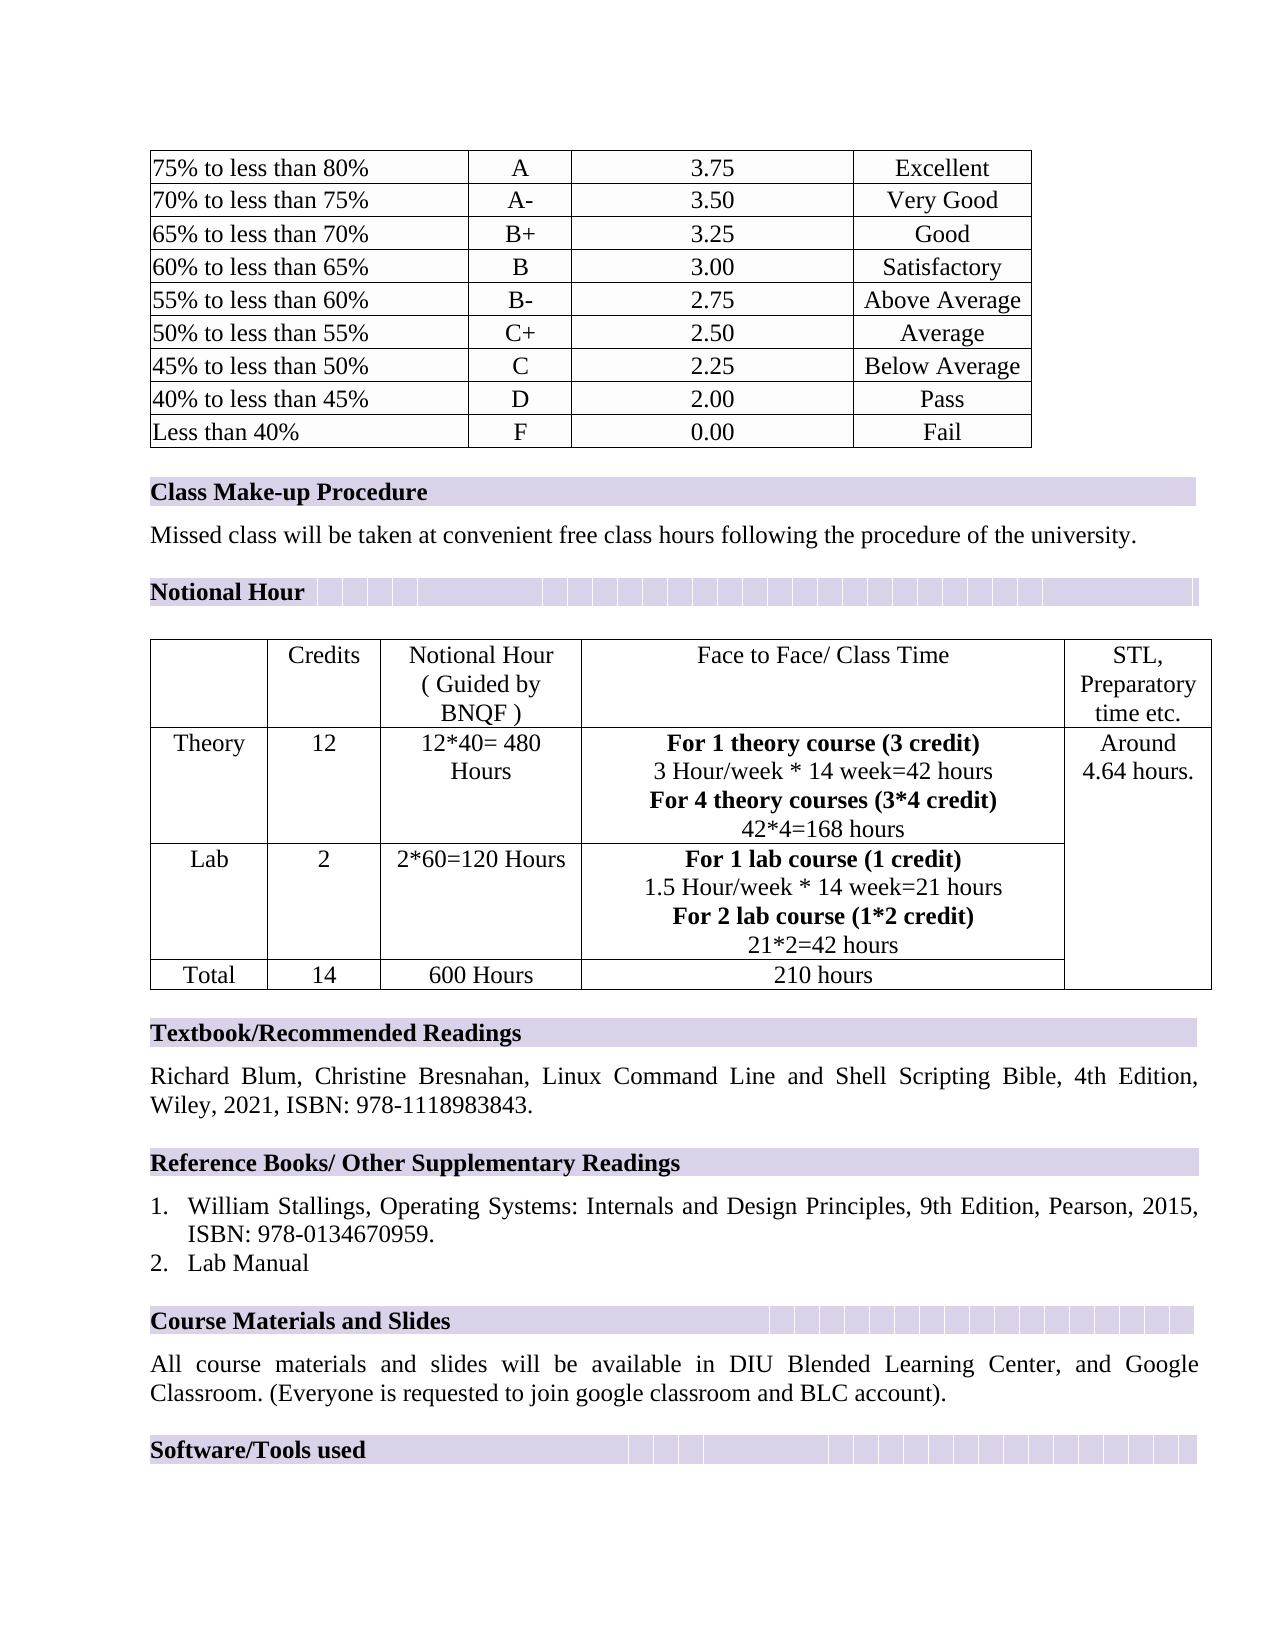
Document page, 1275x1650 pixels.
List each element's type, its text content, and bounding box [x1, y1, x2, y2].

table_cell 3.00 [572, 250, 853, 282]
table_cell F [469, 415, 571, 447]
text All course materials and slides will be available in DIU Blended Learning Center, and Google Classroom. (Everyone is requested to join google classroom and BLC account). [150, 1349, 1200, 1406]
table_cell B+ [469, 217, 571, 249]
table_cell Around 4.64 hours. [1065, 728, 1211, 988]
list Lab Manual [150, 1248, 1200, 1277]
table_cell Theory [151, 728, 267, 843]
table_cell Lab [151, 844, 267, 959]
table_cell 70% to less than 75% [151, 184, 468, 216]
table_cell C [469, 349, 571, 381]
table_cell 65% to less than 70% [151, 217, 468, 249]
table_cell 2.25 [572, 349, 853, 381]
table_cell A- [469, 184, 571, 216]
table_cell A [469, 151, 571, 183]
table_cell Less than 40% [151, 415, 468, 447]
table_cell 3.75 [572, 151, 853, 183]
table_cell 55% to less than 60% [151, 283, 468, 315]
table_cell 2 [268, 844, 380, 959]
table_cell 2.50 [572, 316, 853, 348]
table_cell Satisfactory [854, 250, 1031, 282]
table_header STL, Preparatory time etc. [1065, 640, 1211, 727]
table_cell 75% to less than 80% [151, 151, 468, 183]
table_cell Excellent [854, 151, 1031, 183]
table_header Notional Hour ( Guided by BNQF ) [381, 640, 581, 727]
table_cell 14 [268, 960, 380, 988]
table_cell 210 hours [582, 960, 1064, 988]
table_cell 50% to less than 55% [151, 316, 468, 348]
table_cell B [469, 250, 571, 282]
table_cell 12 [268, 728, 380, 843]
table_cell 3.50 [572, 184, 853, 216]
table_cell D [469, 382, 571, 414]
table_cell Total [151, 960, 267, 988]
list William Stallings, Operating Systems: Internals and Design Principles, 9th Edition, Pearson, 2015, ISBN: 978-0134670959. [150, 1191, 1200, 1248]
table_cell C+ [469, 316, 571, 348]
table_header [151, 640, 267, 727]
table_cell For 1 theory course (3 credit) 3 Hour/week * 14 week=42 hours For 4 theory courses (3*4 credit) 42*4=168 hours [582, 728, 1064, 843]
table_cell Good [854, 217, 1031, 249]
table_cell Below Average [854, 349, 1031, 381]
table_cell 45% to less than 50% [151, 349, 468, 381]
table_cell 2.75 [572, 283, 853, 315]
table_cell 12*40= 480 Hours [381, 728, 581, 843]
table_cell Very Good [854, 184, 1031, 216]
table_header Credits [268, 640, 380, 727]
table_cell 3.25 [572, 217, 853, 249]
text Richard Blum, Christine Bresnahan, Linux Command Line and Shell Scripting Bible, 4th Edition, Wiley, 2021, ISBN: 978-1118983843. [150, 1061, 1200, 1119]
table_cell For 1 lab course (1 credit) 1.5 Hour/week * 14 week=21 hours For 2 lab course (1*2 credit) 21*2=42 hours [582, 844, 1064, 959]
table_cell Fail [854, 415, 1031, 447]
table_cell 60% to less than 65% [151, 250, 468, 282]
table_cell 2.00 [572, 382, 853, 414]
table_cell Above Average [854, 283, 1031, 315]
text Missed class will be taken at convenient free class hours following the procedure of the university. [150, 520, 1200, 549]
table_header Face to Face/ Class Time [582, 640, 1064, 727]
table_cell 2*60=120 Hours [381, 844, 581, 959]
table_cell 600 Hours [381, 960, 581, 988]
table_cell Pass [854, 382, 1031, 414]
table_cell 0.00 [572, 415, 853, 447]
table_cell B- [469, 283, 571, 315]
table_cell Average [854, 316, 1031, 348]
table_cell 40% to less than 45% [151, 382, 468, 414]
